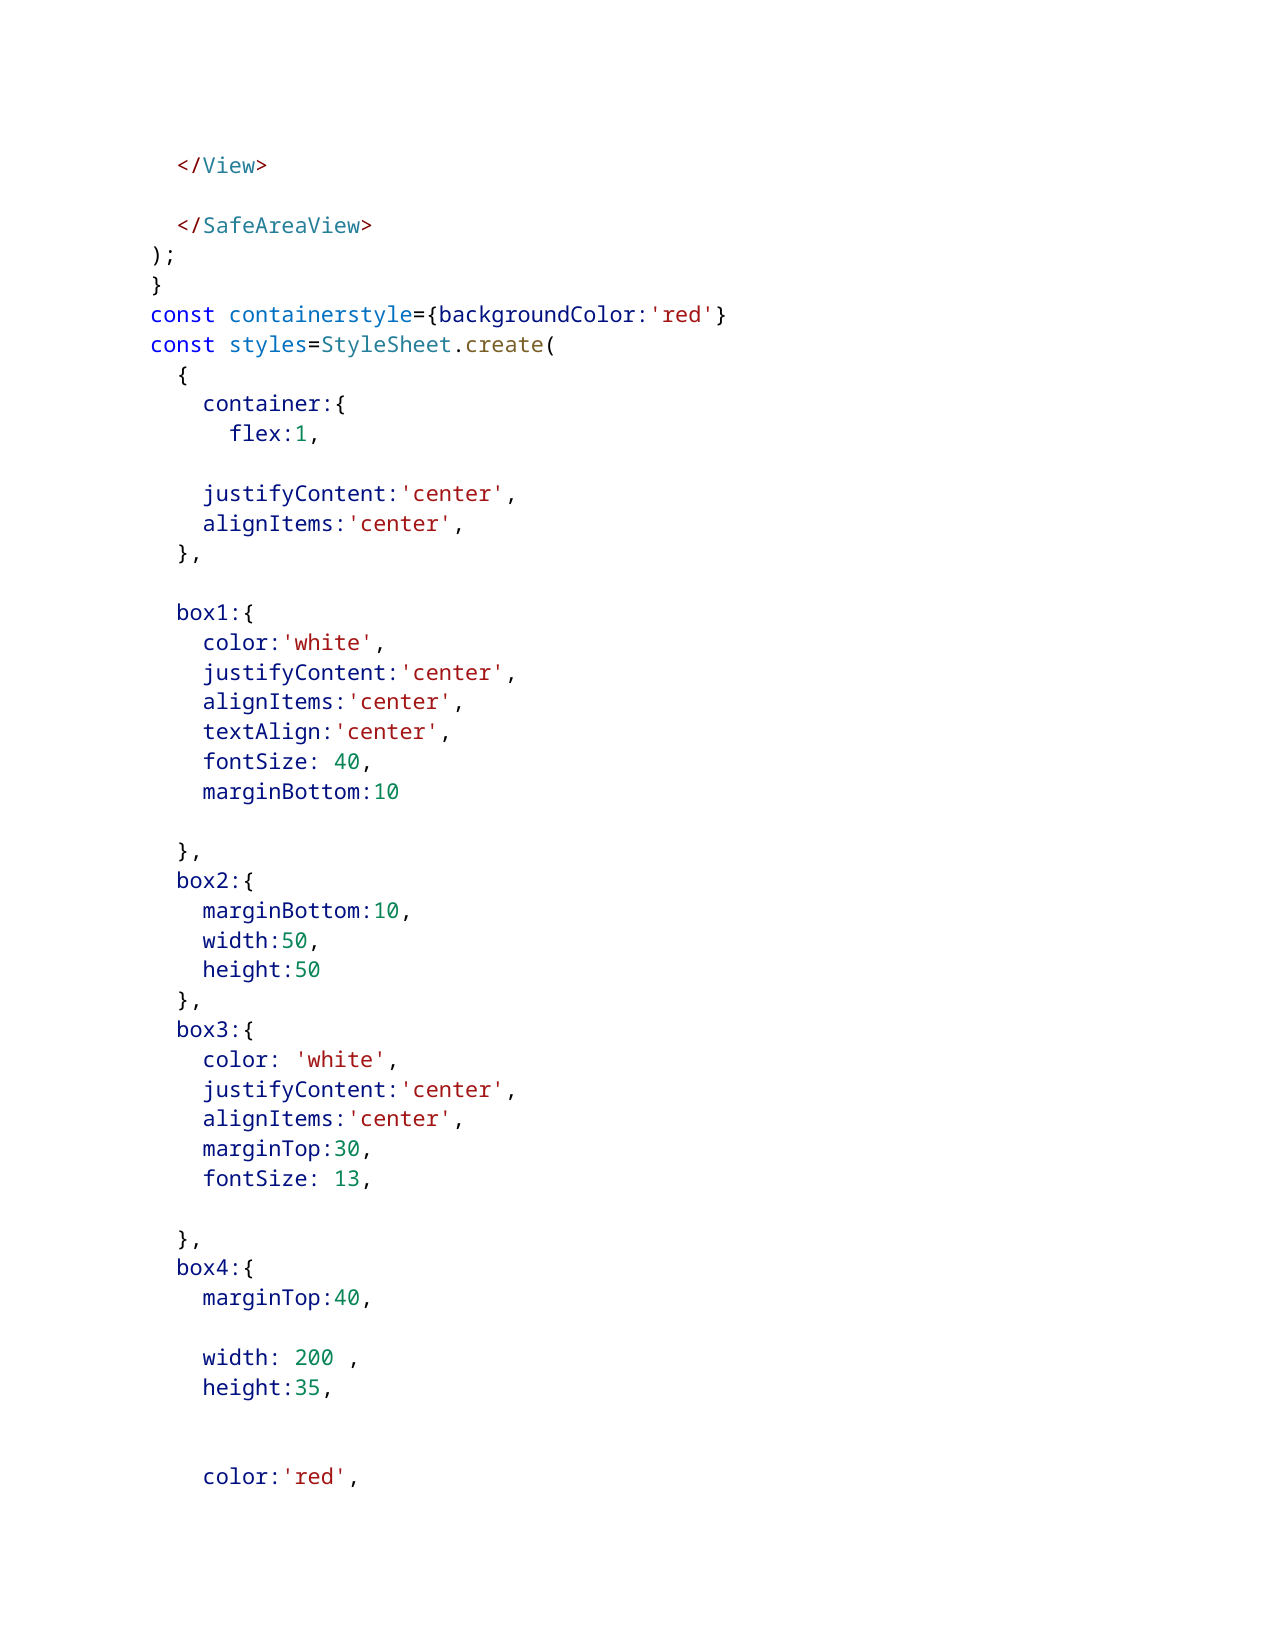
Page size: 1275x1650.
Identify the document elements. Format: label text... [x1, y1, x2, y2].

text box3:{ [150, 1014, 1125, 1044]
text justifyContent:'center', [150, 656, 1125, 686]
text textAlign:'center', [150, 716, 1125, 746]
text color: 'white', [150, 1044, 1125, 1073]
text width:50, [150, 924, 1125, 954]
text box2:{ [150, 865, 1125, 895]
text }, [150, 1222, 1125, 1252]
text color:'white', [150, 627, 1125, 656]
text box1:{ [150, 597, 1125, 627]
text justifyContent:'center', [150, 1073, 1125, 1103]
text </SafeAreaView> [150, 209, 1125, 239]
text width: 200 , [150, 1342, 1125, 1371]
text const styles=StyleSheet.create( [150, 329, 1125, 358]
text alignItems:'center', [150, 686, 1125, 716]
text fontSize: 13, [150, 1163, 1125, 1193]
text flex:1, [150, 418, 1125, 448]
text color:'red', [150, 1461, 1125, 1491]
text const containerstyle={backgroundColor:'red'} [150, 299, 1125, 329]
text alignItems:'center', [150, 1103, 1125, 1133]
text height:35, [150, 1371, 1125, 1401]
text container:{ [150, 388, 1125, 418]
text ); [150, 239, 1125, 269]
text }, [150, 835, 1125, 865]
text marginBottom:10, [150, 895, 1125, 924]
text justifyContent:'center', [150, 478, 1125, 507]
text }, [150, 984, 1125, 1014]
text height:50 [150, 954, 1125, 984]
text marginTop:30, [150, 1133, 1125, 1163]
text marginBottom:10 [150, 776, 1125, 805]
text box4:{ [150, 1252, 1125, 1282]
text fontSize: 40, [150, 746, 1125, 776]
text { [150, 358, 1125, 388]
text </View> [150, 150, 1125, 180]
text marginTop:40, [150, 1282, 1125, 1312]
text }, [150, 537, 1125, 567]
text alignItems:'center', [150, 507, 1125, 537]
text } [150, 269, 1125, 299]
